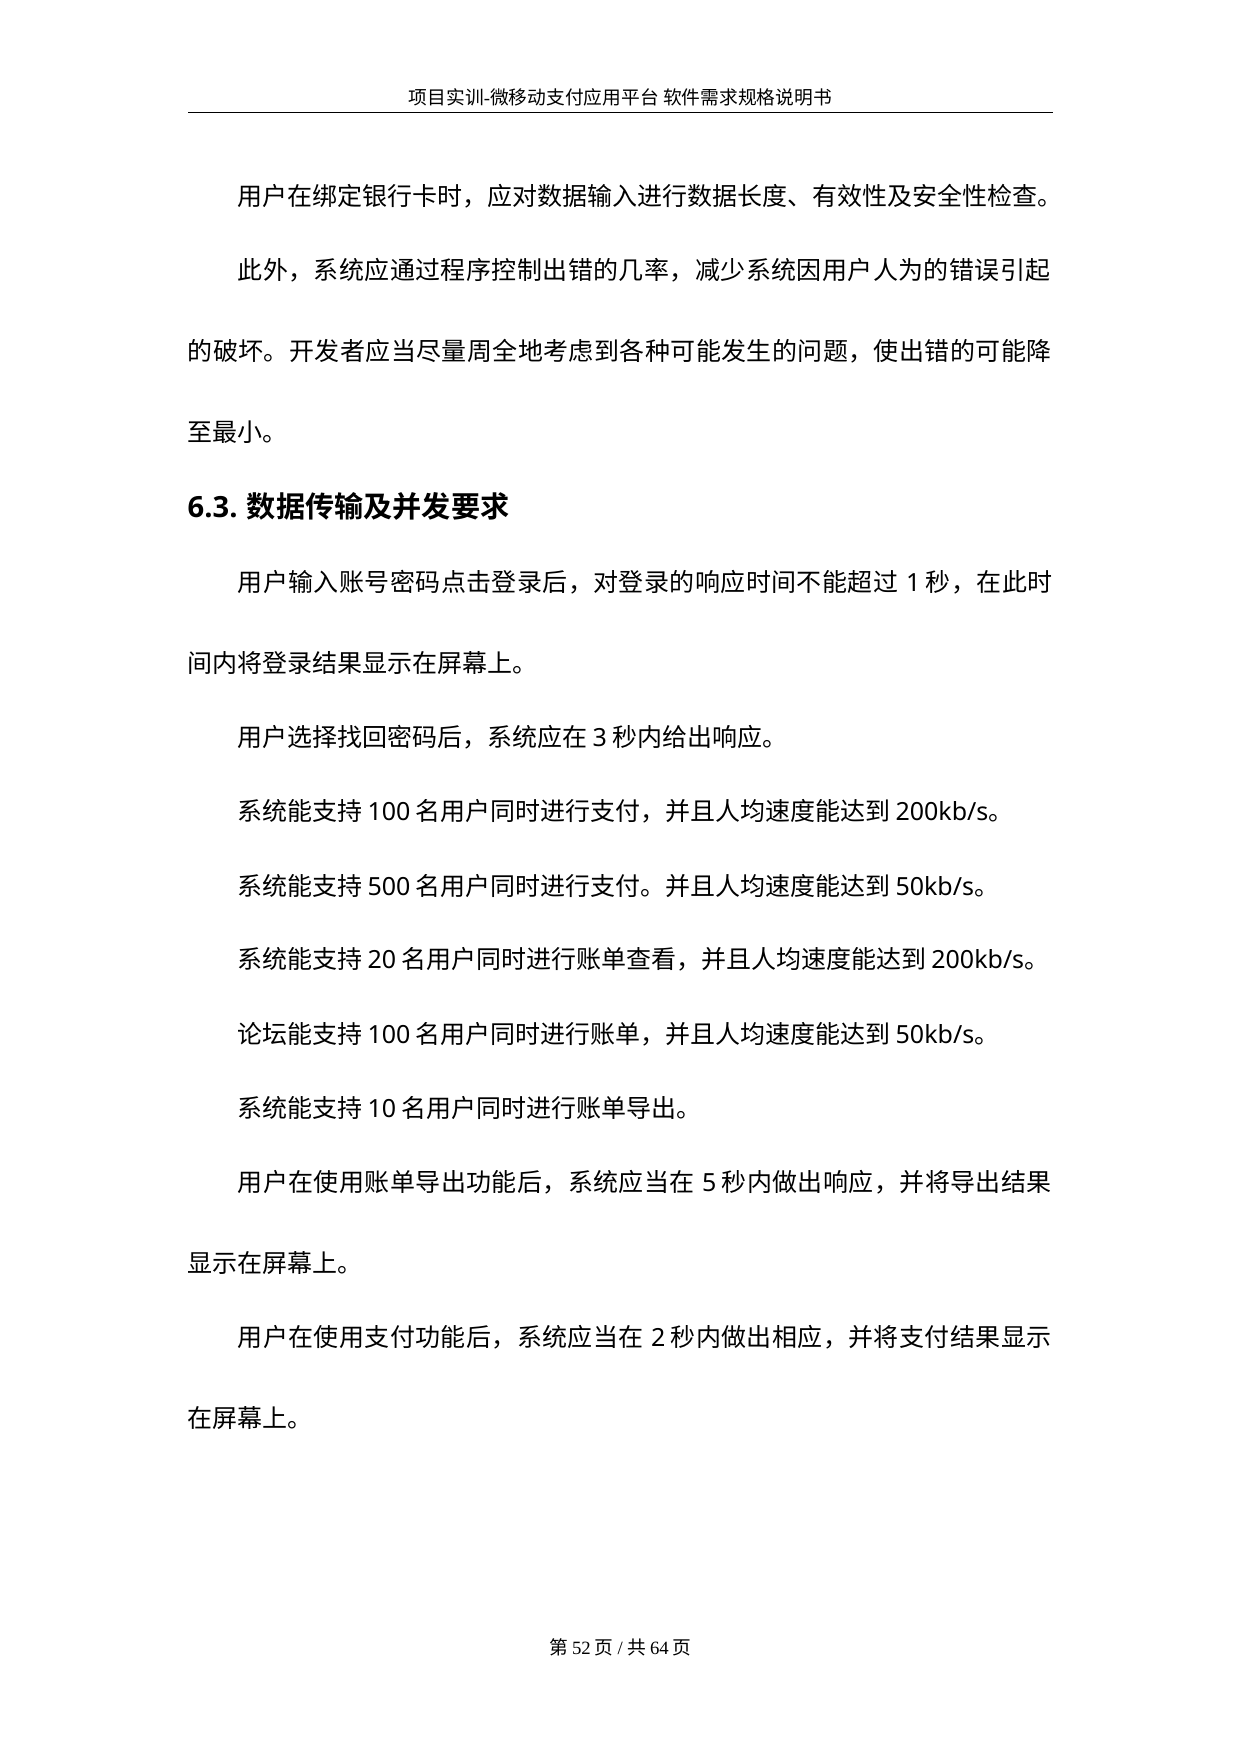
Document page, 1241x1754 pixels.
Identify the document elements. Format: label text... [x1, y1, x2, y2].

text 系统能支持20名用户同时进行账单查看，并且人均速度能达到200kb/s。 [187, 926, 1053, 991]
text 用户在使用支付功能后，系统应当在2秒内做出相应，并将支付结果显示在屏幕上。 [187, 1303, 1053, 1449]
subtitle 数据传输及并发要求 [187, 473, 1053, 538]
text 用户输入账号密码点击登录后，对登录的响应时间不能超过1秒，在此时间内将登录结果显示在屏幕上。 [187, 548, 1053, 694]
text 论坛能支持100名用户同时进行账单，并且人均速度能达到50kb/s。 [187, 1000, 1053, 1065]
text 系统能支持500名用户同时进行支付。并且人均速度能达到50kb/s。 [187, 852, 1053, 917]
text 此外，系统应通过程序控制出错的几率，减少系统因用户人为的错误引起的破坏。开发者应当尽量周全地考虑到各种可能发生的问题，使出错的可能降至最小。 [187, 236, 1053, 463]
text 系统能支持100名用户同时进行支付，并且人均速度能达到200kb/s。 [187, 777, 1053, 842]
text 用户在使用账单导出功能后，系统应当在5秒内做出响应，并将导出结果显示在屏幕上。 [187, 1148, 1053, 1294]
text 用户在绑定银行卡时，应对数据输入进行数据长度、有效性及安全性检查。 [187, 162, 1053, 227]
text 用户选择找回密码后，系统应在3秒内给出响应。 [187, 703, 1053, 768]
text 系统能支持10名用户同时进行账单导出。 [187, 1074, 1053, 1139]
